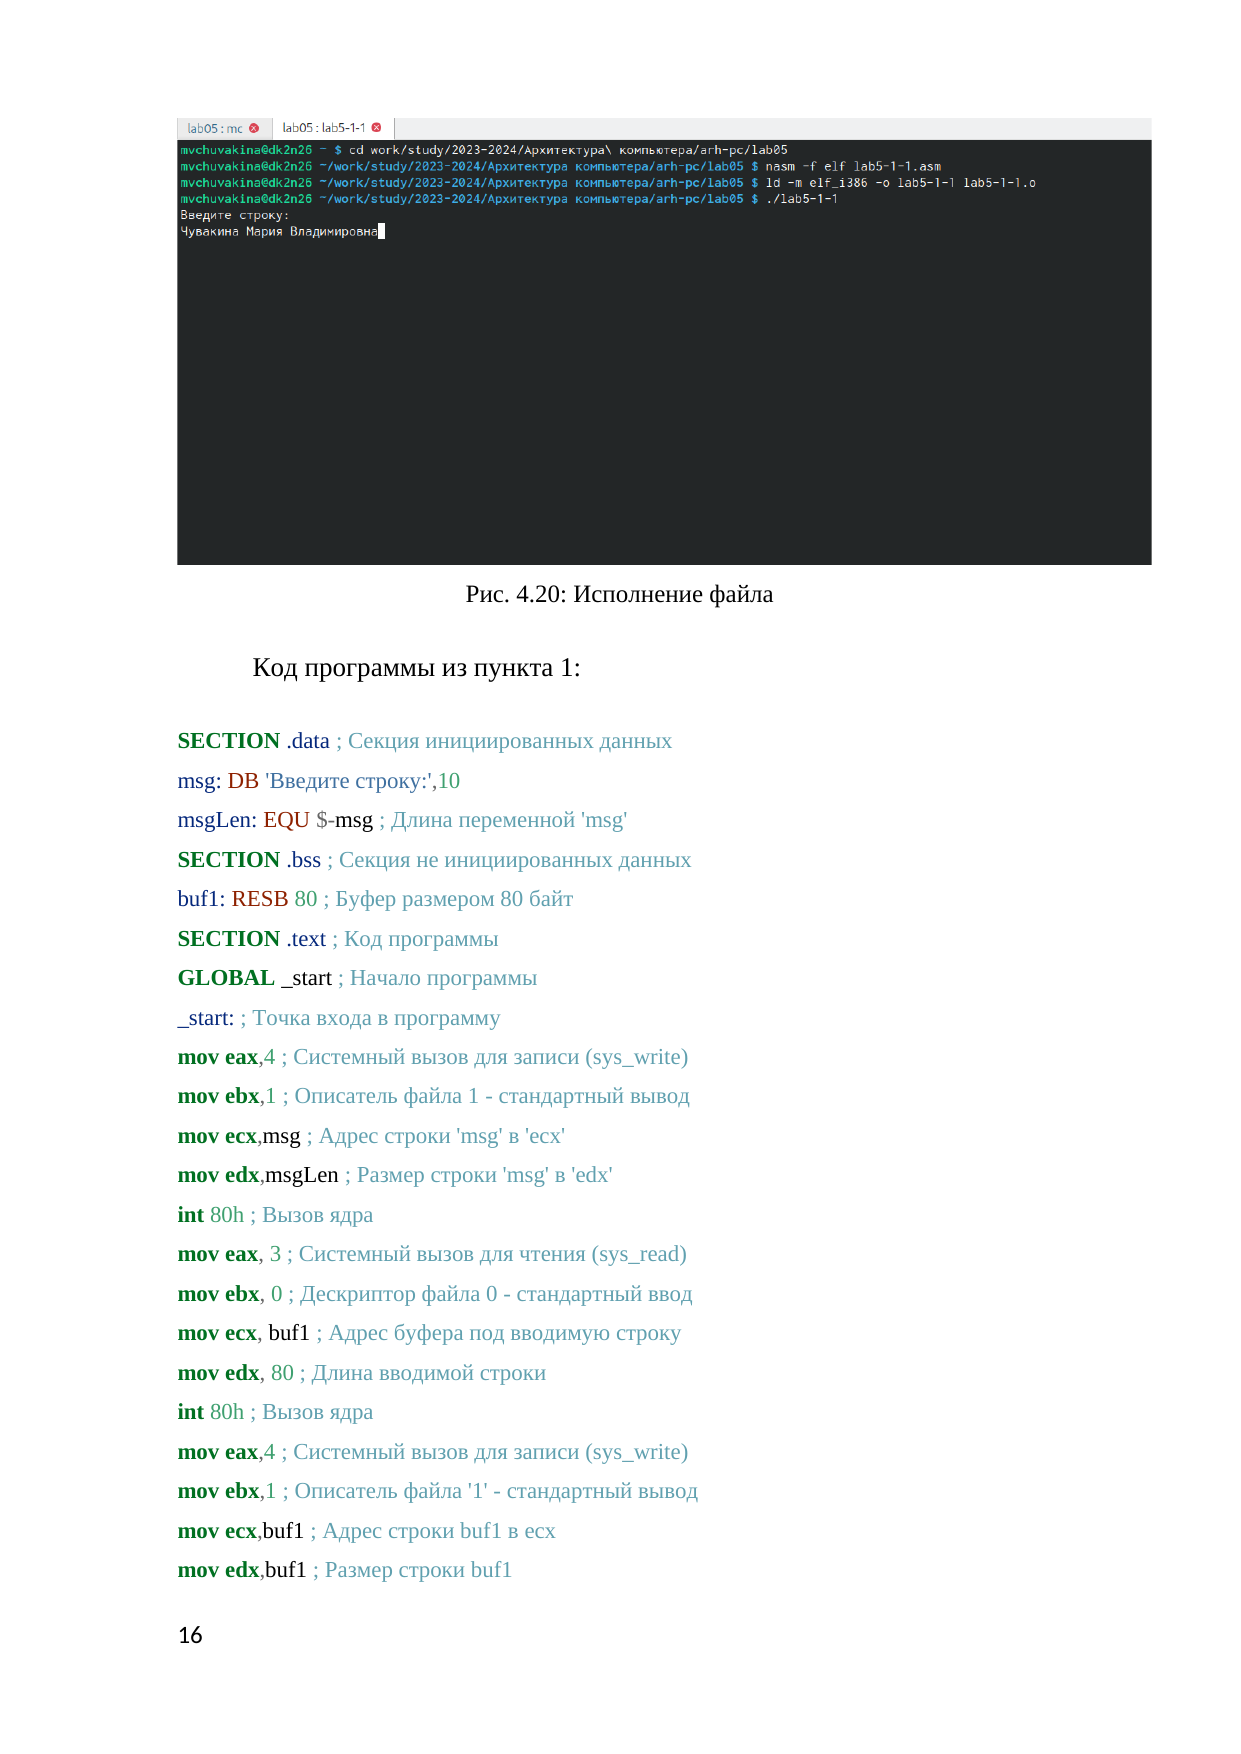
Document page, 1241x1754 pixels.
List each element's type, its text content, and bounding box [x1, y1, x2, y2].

text / Рис. 4.20: Исполнение файла [177, 565, 1152, 608]
text Код программы из пункта 1: [177, 651, 1152, 683]
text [177, 727, 1152, 1583]
picture [177, 118, 1152, 565]
